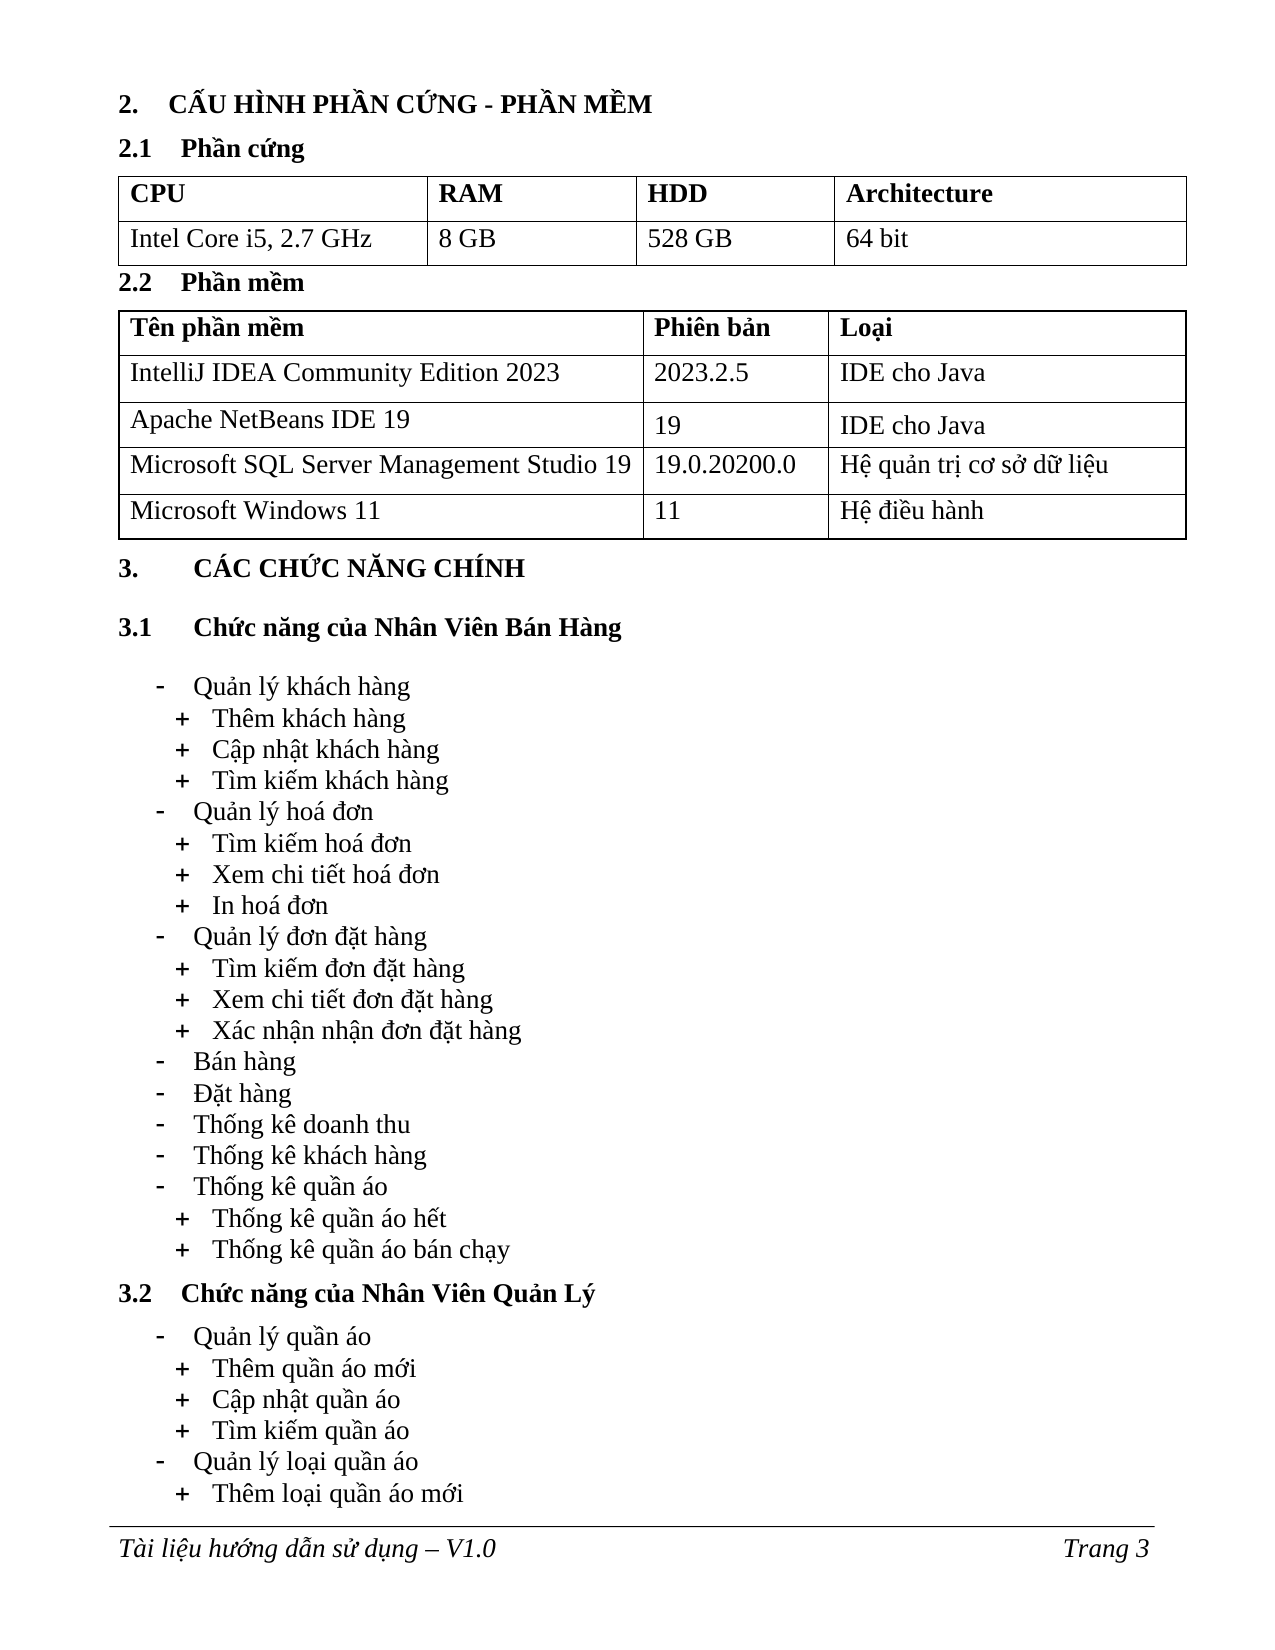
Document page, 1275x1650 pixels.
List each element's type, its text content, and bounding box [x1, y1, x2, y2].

list Thống kê quần áo [156, 1171, 1186, 1202]
list Quản lý loại quần áo [156, 1445, 1186, 1477]
table_header Architecture [835, 177, 1186, 221]
table_header Loại [829, 312, 1185, 355]
table_cell 19 [644, 403, 828, 447]
subtitle Chức năng của Nhân Viên Bán Hàng [118, 611, 1186, 642]
table_cell 19.0.20200.0 [644, 448, 828, 493]
list Xác nhận nhận đơn đặt hàng [174, 1014, 1186, 1046]
list Thống kê khách hàng [156, 1139, 1186, 1171]
list Cập nhật khách hàng [174, 733, 1186, 764]
table_header Tên phần mềm [120, 312, 643, 355]
table_cell Hệ quản trị cơ sở dữ liệu [829, 448, 1185, 493]
table_cell IDE cho Java [829, 356, 1185, 402]
table_cell 64 bit [835, 222, 1186, 265]
list Thống kê quần áo bán chạy [174, 1233, 1186, 1264]
table_cell 2023.2.5 [644, 356, 828, 402]
list Thống kê quần áo hết [174, 1202, 1186, 1233]
list Quản lý quần áo [156, 1320, 1186, 1352]
list Quản lý hoá đơn [156, 796, 1186, 827]
table_header HDD [637, 177, 834, 221]
subtitle Phần mềm [118, 266, 1186, 297]
subtitle Chức năng của Nhân Viên Quản Lý [118, 1277, 1186, 1308]
table_header Phiên bản [644, 312, 828, 355]
list Tìm kiếm quần áo [174, 1414, 1186, 1445]
subtitle CẤU HÌNH PHẦN CỨNG - PHẦN MỀM [118, 89, 1186, 120]
subtitle CÁC CHỨC NĂNG CHÍNH [118, 552, 1186, 583]
table_cell Microsoft SQL Server Management Studio 19 [120, 448, 643, 493]
table_cell Apache NetBeans IDE 19 [120, 403, 643, 447]
list Bán hàng [156, 1046, 1186, 1077]
list Thêm loại quần áo mới [174, 1477, 1186, 1508]
table_header CPU [119, 177, 427, 221]
list Xem chi tiết đơn đặt hàng [174, 983, 1186, 1014]
list Thêm quần áo mới [174, 1352, 1186, 1383]
table_cell Hệ điều hành [829, 495, 1185, 538]
table_cell IDE cho Java [829, 403, 1185, 447]
list Đặt hàng [156, 1077, 1186, 1108]
list Cập nhật quần áo [174, 1383, 1186, 1414]
list Tìm kiếm khách hàng [174, 764, 1186, 796]
list Tìm kiếm đơn đặt hàng [174, 952, 1186, 983]
list In hoá đơn [174, 889, 1186, 921]
table_cell Intel Core i5, 2.7 GHz [119, 222, 427, 265]
table_cell 528 GB [637, 222, 834, 265]
list Xem chi tiết hoá đơn [174, 858, 1186, 889]
list Quản lý khách hàng [156, 671, 1186, 702]
table_cell 8 GB [428, 222, 636, 265]
table_header RAM [428, 177, 636, 221]
subtitle Phần cứng [118, 132, 1186, 163]
list Tìm kiếm hoá đơn [174, 827, 1186, 858]
list Quản lý đơn đặt hàng [156, 921, 1186, 952]
list Thêm khách hàng [174, 702, 1186, 733]
list Thống kê doanh thu [156, 1108, 1186, 1139]
table_cell 11 [644, 495, 828, 538]
table_cell Microsoft Windows 11 [120, 495, 643, 538]
table_cell IntelliJ IDEA Community Edition 2023 [120, 356, 643, 402]
